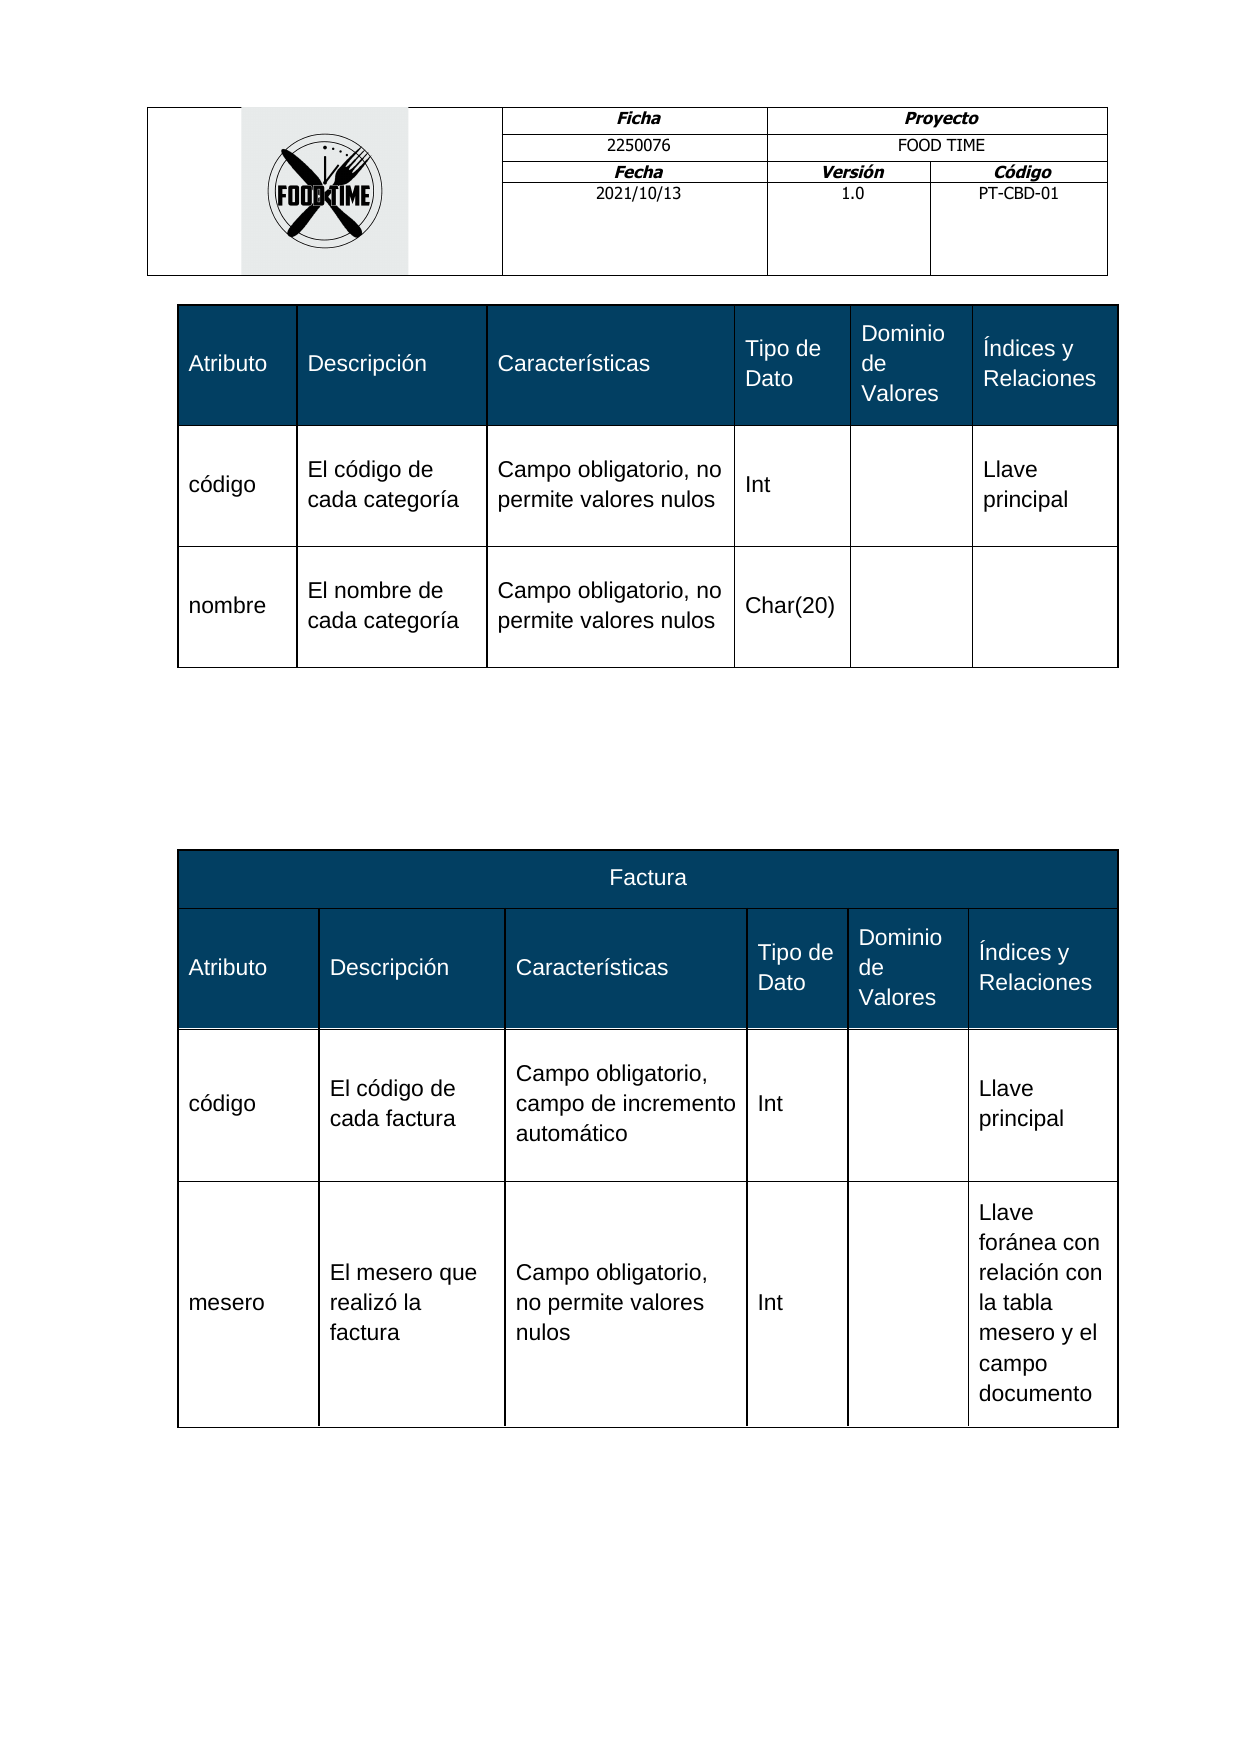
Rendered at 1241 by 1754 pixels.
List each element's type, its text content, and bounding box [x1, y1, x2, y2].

table_cell Índices y Relaciones [973, 306, 1117, 425]
table_cell Dominio de Valores [849, 909, 968, 1028]
table_cell El mesero que realizó la factura [320, 1182, 504, 1426]
table_cell código [179, 426, 296, 546]
table_cell [851, 547, 972, 666]
table_cell Llave foránea con relación con la tabla mesero y el campo documento [969, 1182, 1117, 1426]
table_cell [851, 426, 972, 546]
table_header Factura [179, 851, 1117, 908]
table_cell [849, 1182, 968, 1426]
table_cell Atributo [179, 909, 318, 1028]
table_cell mesero [179, 1182, 318, 1426]
table_cell Int [735, 426, 850, 546]
table_cell Índices y Relaciones [969, 909, 1117, 1028]
table_cell El código de cada categoría [298, 426, 486, 546]
table_cell [973, 547, 1117, 666]
table_cell Tipo de Dato [735, 306, 850, 425]
table_cell Tipo de Dato [748, 909, 847, 1028]
table_cell El código de cada factura [320, 1030, 504, 1181]
table_cell Características [488, 306, 734, 425]
table_cell Atributo [179, 306, 296, 425]
table_cell Dominio de Valores [851, 306, 972, 425]
table_cell Descripción [320, 909, 504, 1028]
table_cell Llave principal [969, 1030, 1117, 1181]
table_cell Llave principal [973, 426, 1117, 546]
table_cell Int [748, 1182, 847, 1426]
table_cell Descripción [298, 306, 486, 425]
picture [241, 107, 409, 275]
table_cell nombre [179, 547, 296, 666]
table_cell Char(20) [735, 547, 850, 666]
table_cell Características [506, 909, 746, 1028]
table_cell Campo obligatorio, campo de incremento automático [506, 1030, 746, 1181]
table_cell Campo obligatorio, no permite valores nulos [488, 547, 734, 666]
table_cell código [179, 1030, 318, 1181]
table_cell Int [748, 1030, 847, 1181]
table_cell Campo obligatorio, no permite valores nulos [488, 426, 734, 546]
table_cell [849, 1030, 968, 1181]
table_cell Campo obligatorio, no permite valores nulos [506, 1182, 746, 1426]
table_cell El nombre de cada categoría [298, 547, 486, 666]
